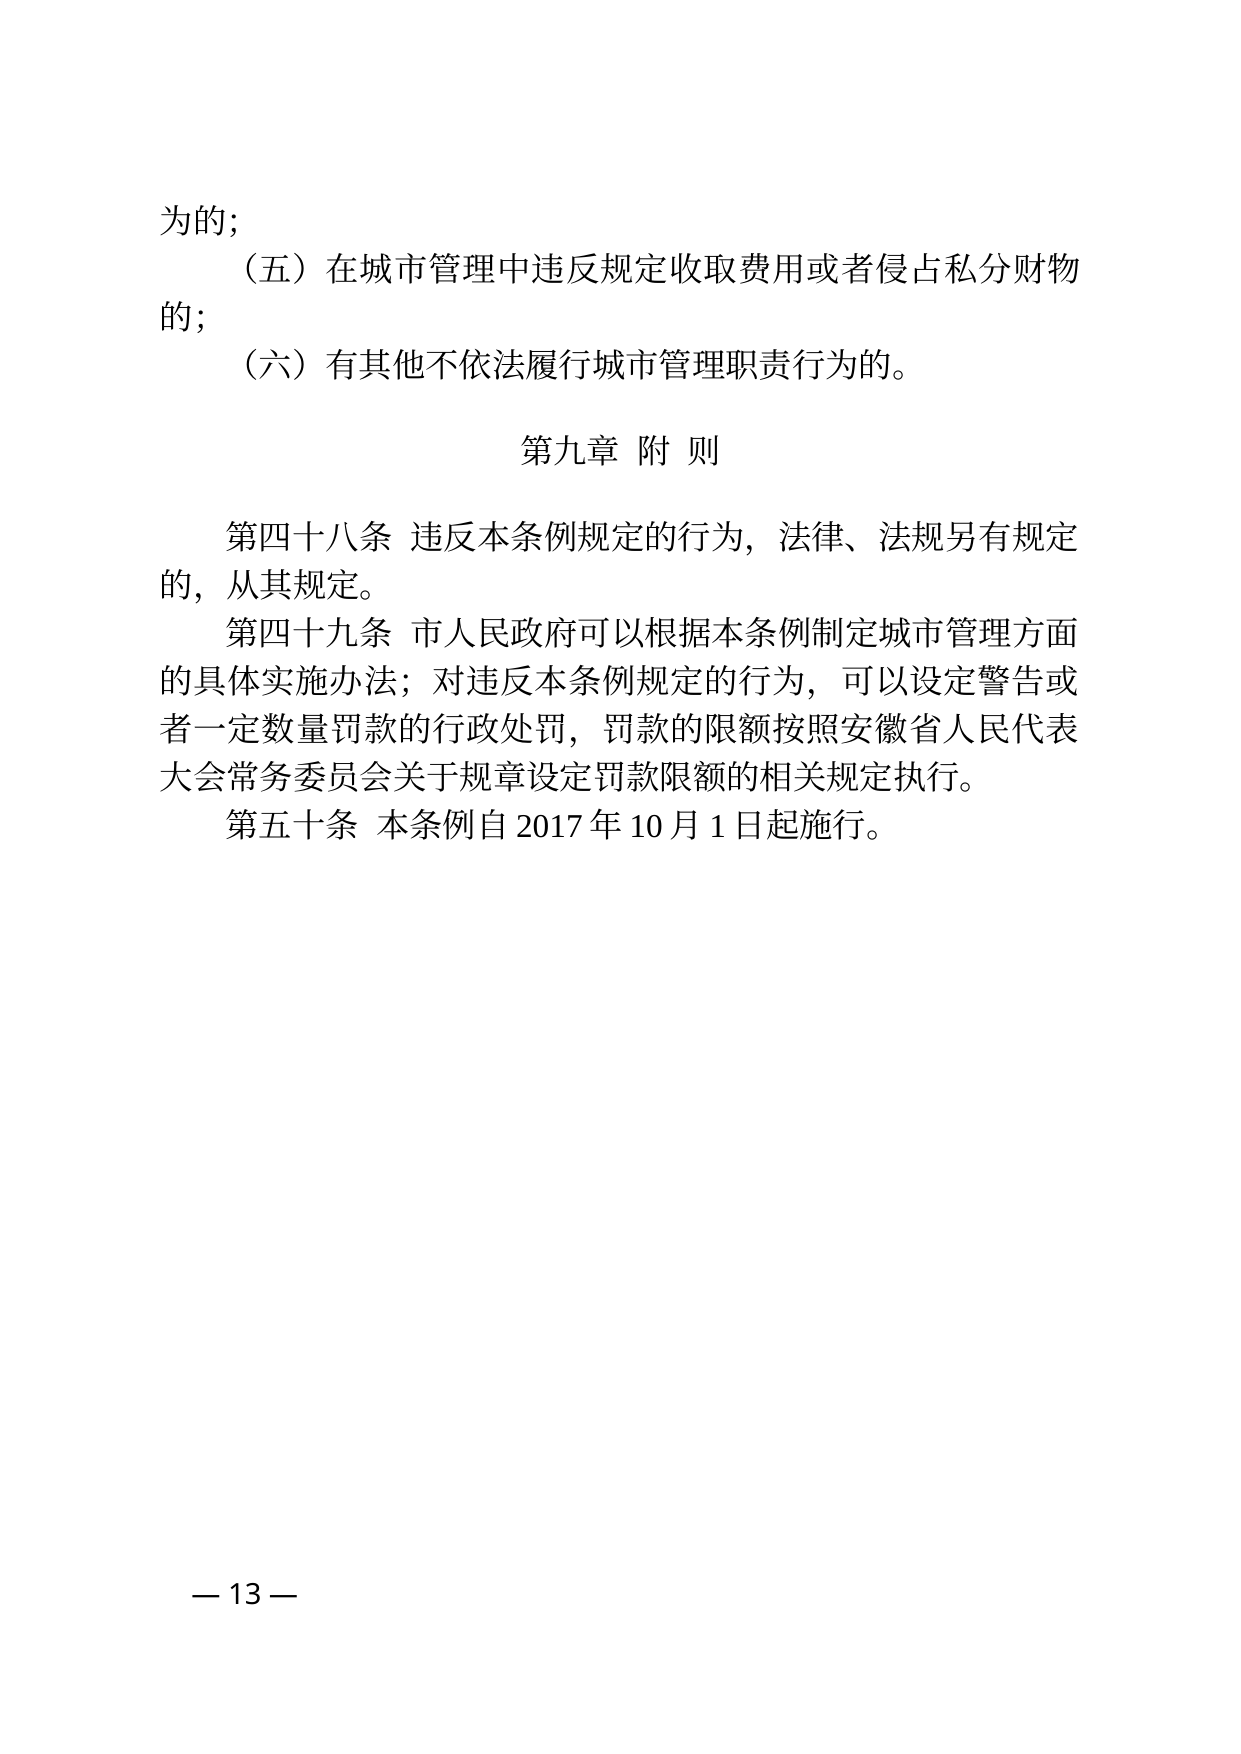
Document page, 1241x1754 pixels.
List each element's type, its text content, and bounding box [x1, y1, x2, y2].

list 在城市管理中违反规定收取费用或者侵占私分财物的； [159, 243, 1081, 339]
list 有其他不依法履行城市管理职责行为的。 [159, 339, 1081, 387]
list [159, 195, 1081, 243]
text 第九章 附 则 [159, 425, 1081, 473]
text 第四十九条 市人民政府可以根据本条例制定城市管理方面的具体实施办法；对违反本条例规定的行为，可以设定警告或者一定数量罚款的行政处罚，罚款的限额按照安徽省人民代表大会常务委员会关于规章设定罚款限额的相关规定执行。 [159, 607, 1081, 799]
text 第四十八条 违反本条例规定的行为，法律、法规另有规定的，从其规定。 [159, 511, 1081, 607]
text 第五十条 本条例自2017年10月1日起施行。 [159, 799, 1081, 847]
